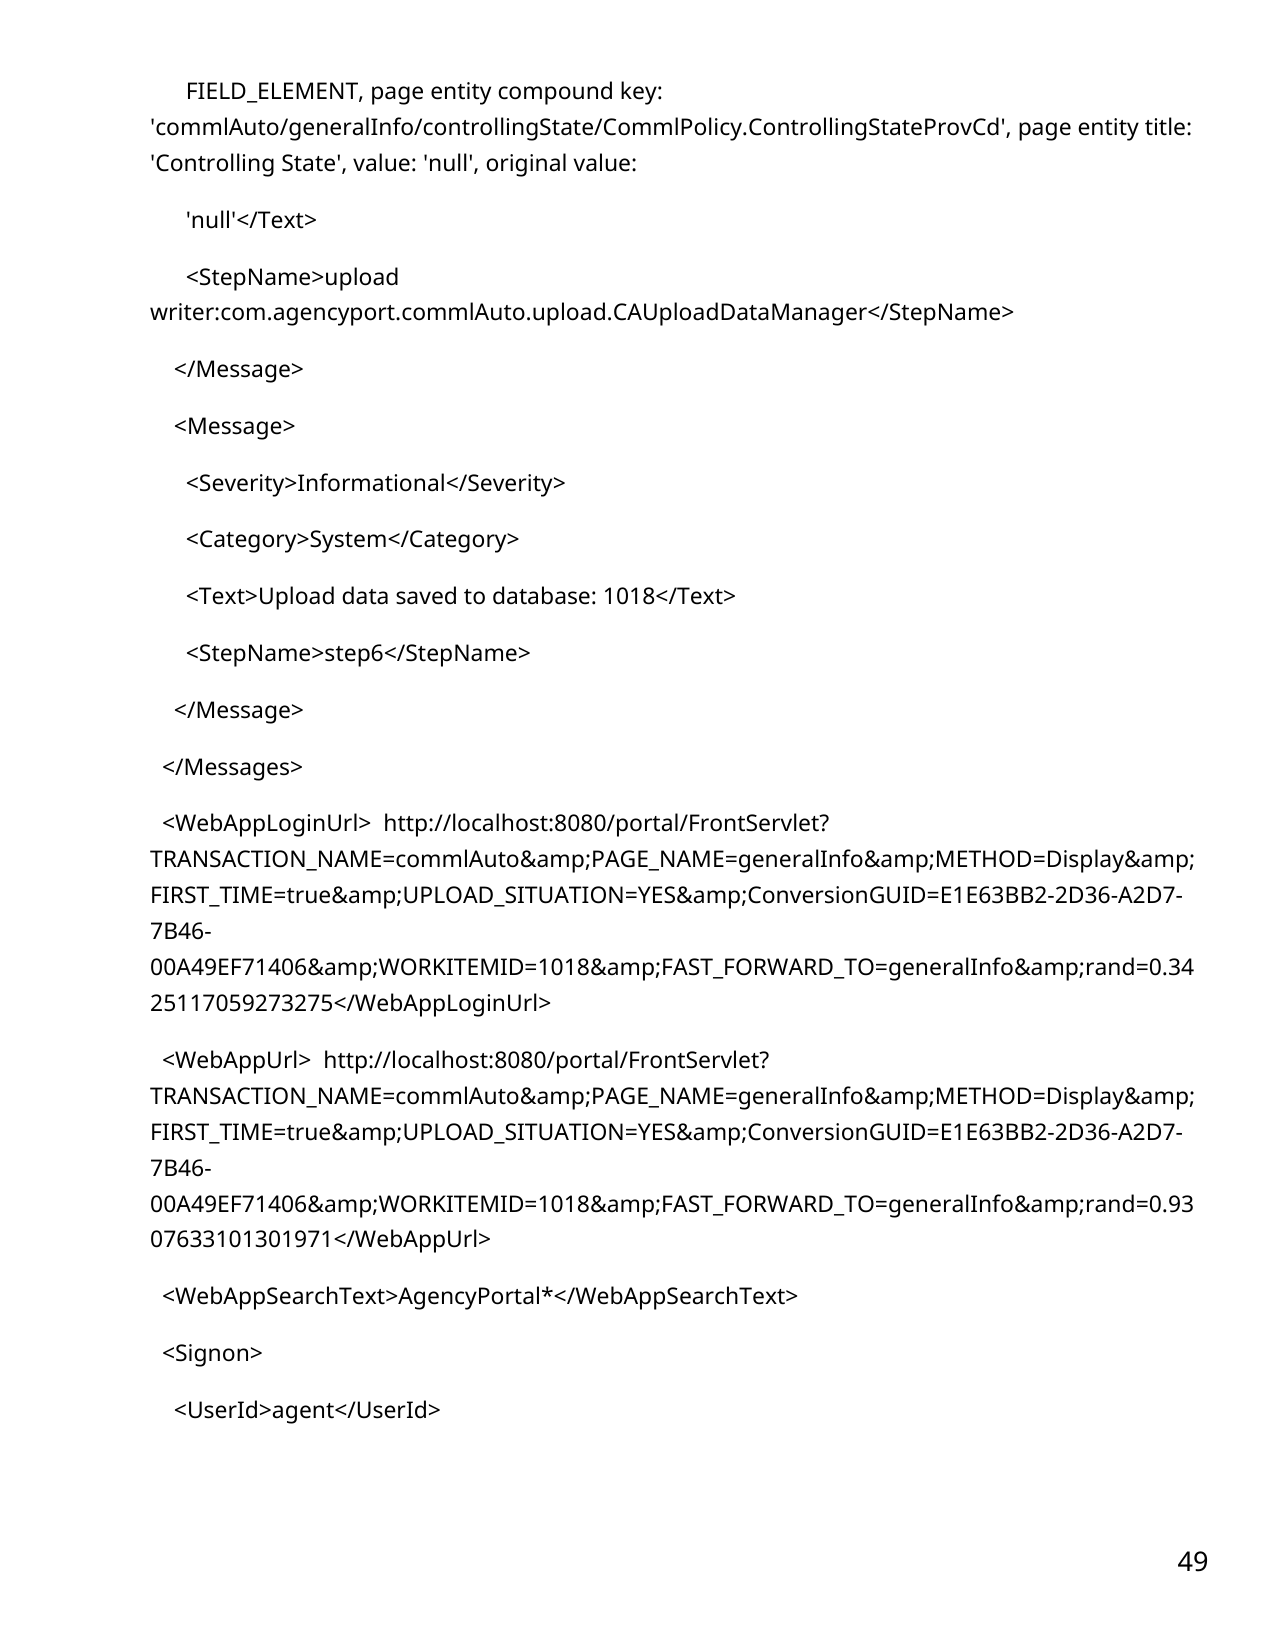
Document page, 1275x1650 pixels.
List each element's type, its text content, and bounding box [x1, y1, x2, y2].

text <Signon> [150, 1337, 1200, 1368]
text <UserId>agent</UserId> [150, 1394, 1200, 1425]
text <WebAppUrl> http://localhost:8080/portal/FrontServlet?TRANSACTION_NAME=commlAuto&amp;PAGE_NAME=generalInfo&amp;METHOD=Display&amp;FIRST_TIME=true&amp;UPLOAD_SITUATION=YES&amp;ConversionGUID=E1E63BB2-2D36-A2D7-7B46-00A49EF71406&amp;WORKITEMID=1018&amp;FAST_FORWARD_TO=generalInfo&amp;rand=0.9307633101301971</WebAppUrl> [150, 1044, 1200, 1255]
text </Messages> [150, 751, 1200, 782]
text <Message> [150, 410, 1200, 441]
text 'null'</Text> [150, 204, 1200, 235]
text <Severity>Informational</Severity> [150, 467, 1200, 498]
text <Category>System</Category> [150, 523, 1200, 555]
text <StepName>step6</StepName> [150, 637, 1200, 668]
text <StepName>upload writer:com.agencyport.commlAuto.upload.CAUploadDataManager</StepName> [150, 260, 1200, 328]
text <WebAppLoginUrl> http://localhost:8080/portal/FrontServlet?TRANSACTION_NAME=commlAuto&amp;PAGE_NAME=generalInfo&amp;METHOD=Display&amp;FIRST_TIME=true&amp;UPLOAD_SITUATION=YES&amp;ConversionGUID=E1E63BB2-2D36-A2D7-7B46-00A49EF71406&amp;WORKITEMID=1018&amp;FAST_FORWARD_TO=generalInfo&amp;rand=0.3425117059273275</WebAppLoginUrl> [150, 807, 1200, 1018]
text <WebAppSearchText>AgencyPortal*</WebAppSearchText> [150, 1280, 1200, 1311]
text </Message> [150, 694, 1200, 725]
text </Message> [150, 353, 1200, 384]
text <Text>Upload data saved to database: 1018</Text> [150, 580, 1200, 611]
text FIELD_ELEMENT, page entity compound key: 'commlAuto/generalInfo/controllingState/CommlPolicy.ControllingStateProvCd', page entity title: 'Controlling State', value: 'null', original value: [150, 75, 1200, 178]
